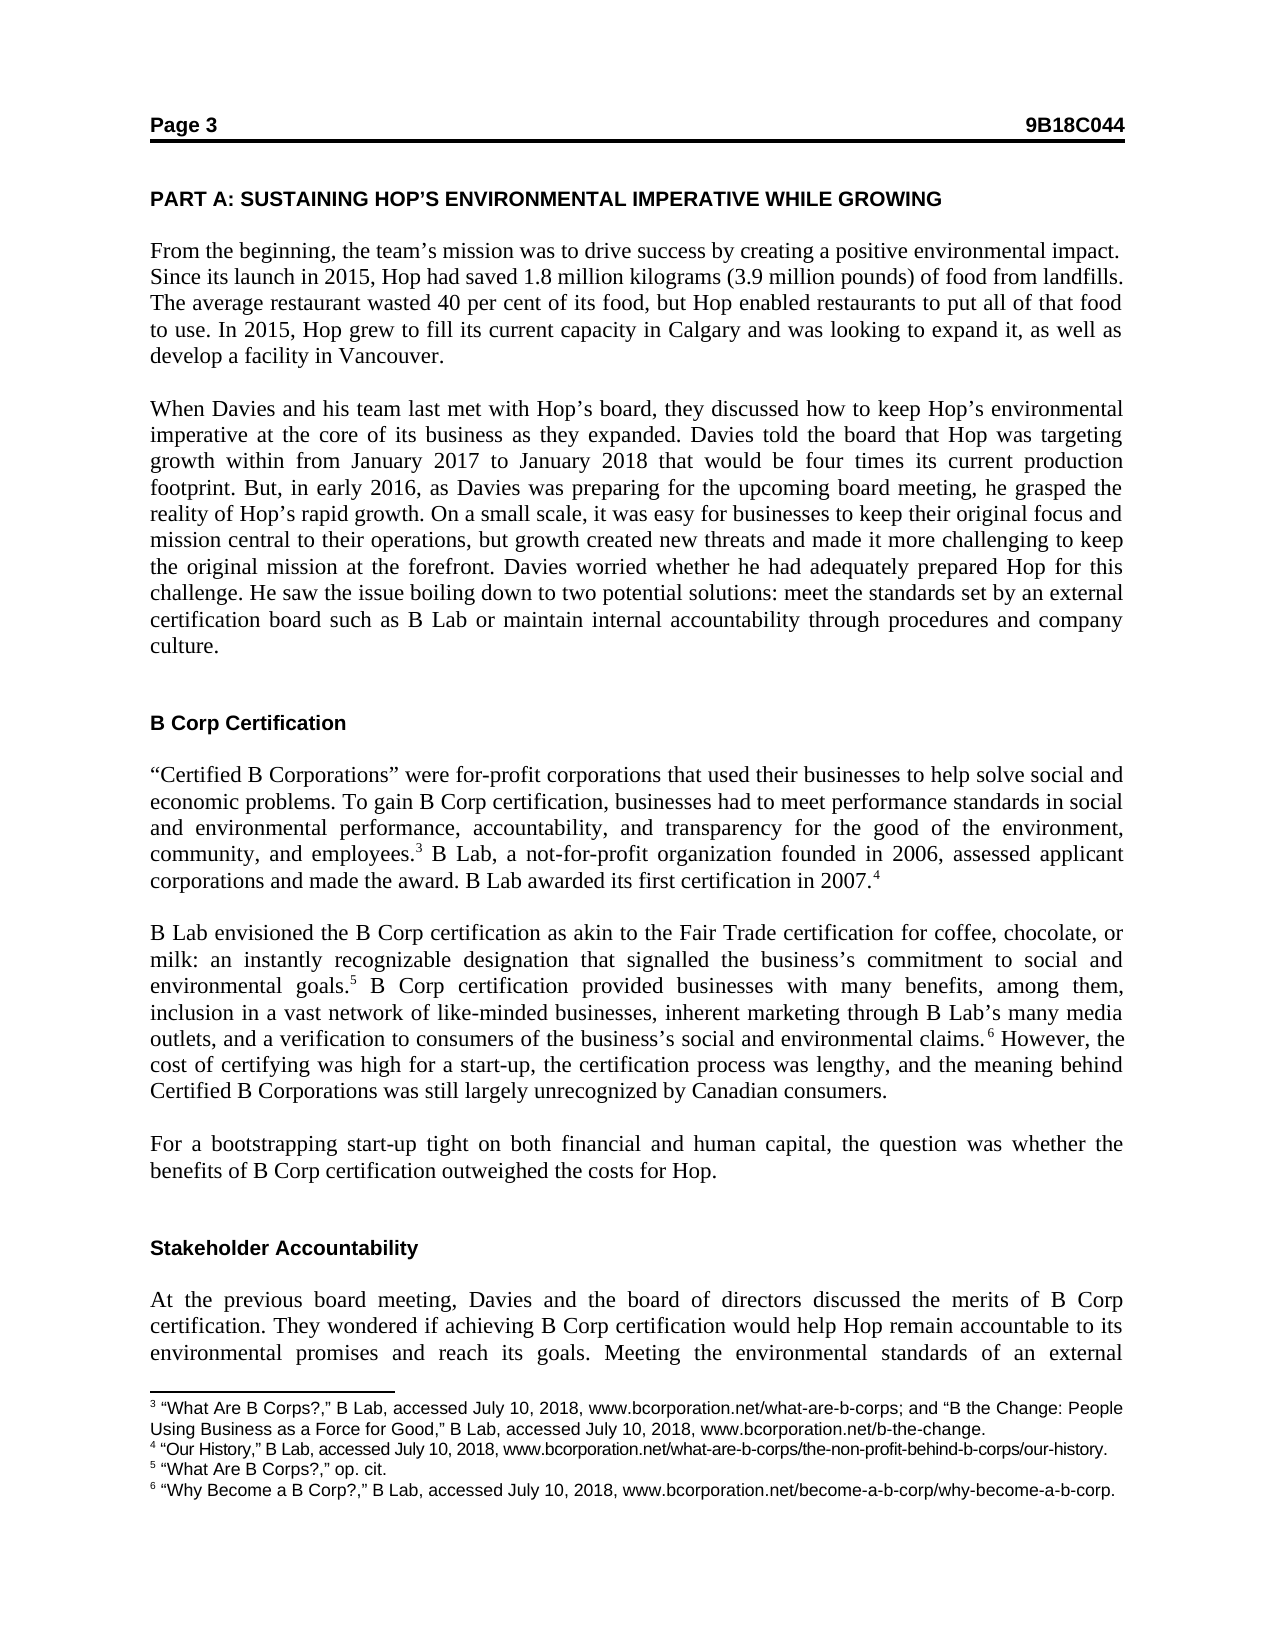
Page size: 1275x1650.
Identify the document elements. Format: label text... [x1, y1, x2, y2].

text B Lab envisioned the B Corp certification as akin to the Fair Trade certification for coffee, chocolate, or milk: an instantly recognizable designation that signalled the business’s commitment to social and environmental goals. B Corp certification provided businesses with many benefits, among them, inclusion in a vast network of like-minded businesses, inherent marketing through B Lab’s many media outlets, and a verification to consumers of the business’s social and environmental claims. However, the cost of certifying was high for a start-up, the certification process was lengthy, and the meaning behind Certified B Corporations was still largely unrecognized by Canadian consumers. [150, 919, 1125, 1104]
text From the beginning, the team’s mission was to drive success by creating a positive environmental impact. [150, 237, 1125, 263]
text When Davies and his team last met with Hop’s board, they discussed how to keep Hop’s environmental imperative at the core of its business as they expanded. Davies told the board that Hop was targeting growth within from January 2017 to January 2018 that would be four times its current production footprint. But, in early 2016, as Davies was preparing for the upcoming board meeting, he grasped the reality of Hop’s rapid growth. On a small scale, it was easy for businesses to keep their original focus and mission central to their operations, but growth created new threats and made it more challenging to keep the original mission at the forefront. Davies worried whether he had adequately prepared Hop for this challenge. He saw the issue boiling down to two potential solutions: meet the standards set by an external certification board such as B Lab or maintain internal accountability through procedures and company culture. [150, 395, 1125, 658]
text Stakeholder Accountability [150, 1236, 1125, 1260]
text B Corp Certification [150, 711, 1125, 735]
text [150, 1286, 1125, 1365]
text Since its launch in 2015, Hop had saved 1.8 million kilograms (3.9 million pounds) of food from landfills. The average restaurant wasted 40 per cent of its food, but Hop enabled restaurants to put all of that food to use. In 2015, Hop grew to fill its current capacity in Calgary and was looking to expand it, as well as develop a facility in Vancouver. [150, 263, 1125, 368]
text For a bootstrapping start-up tight on both financial and human capital, the question was whether the benefits of B Corp certification outweighed the costs for Hop. [150, 1130, 1125, 1183]
text Part A: Sustaining Hop’s Environmental Imperative While Growing [150, 186, 1125, 210]
text “Certified B Corporations” were for-profit corporations that used their businesses to help solve social and economic problems. To gain B Corp certification, businesses had to meet performance standards in social and environmental performance, accountability, and transparency for the good of the environment, community, and employees. B Lab, a not-for-profit organization founded in 2006, assessed applicant corporations and made the award. B Lab awarded its first certification in 2007. [150, 761, 1125, 893]
